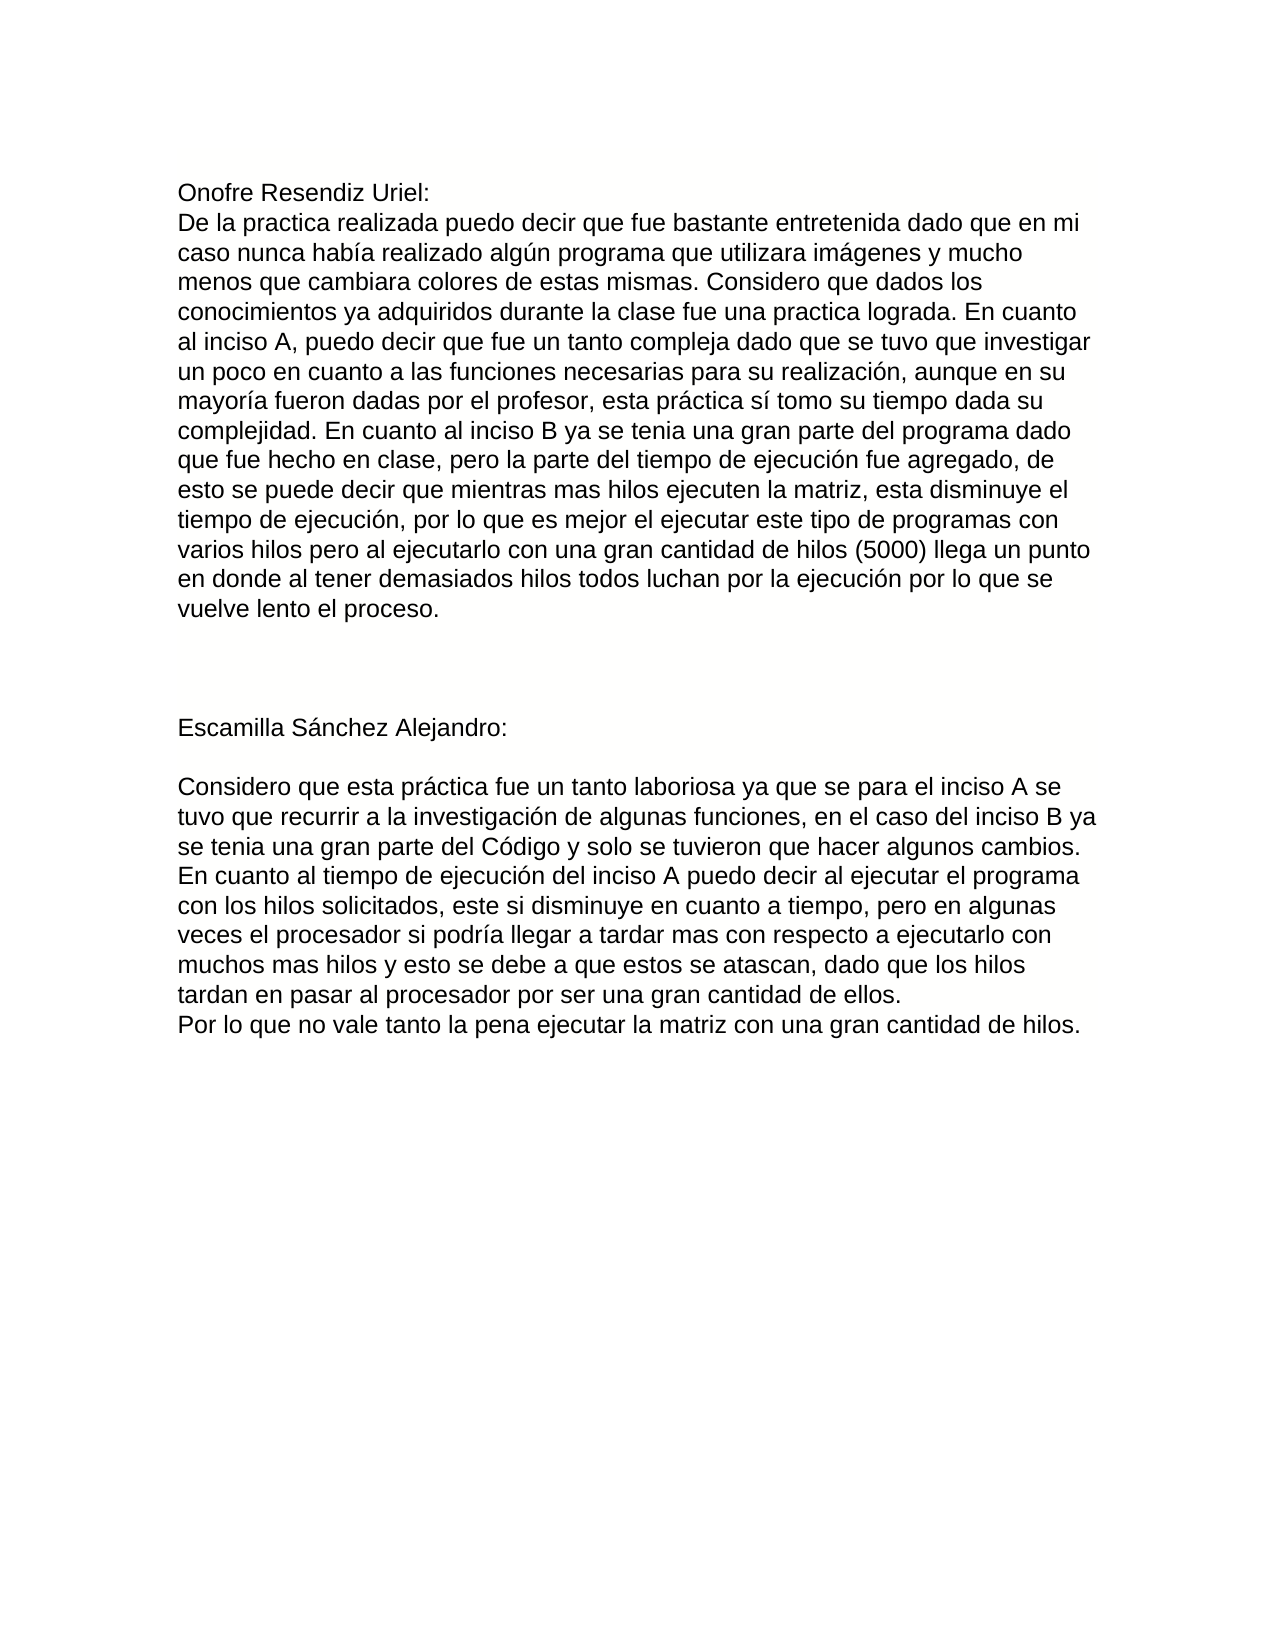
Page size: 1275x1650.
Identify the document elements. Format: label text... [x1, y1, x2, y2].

text De la practica realizada puedo decir que fue bastante entretenida dado que en mi caso nunca había realizado algún programa que utilizara imágenes y mucho menos que cambiara colores de estas mismas. Considero que dados los conocimientos ya adquiridos durante la clase fue una practica lograda. En cuanto al inciso A, puedo decir que fue un tanto compleja dado que se tuvo que investigar un poco en cuanto a las funciones necesarias para su realización, aunque en su mayoría fueron dadas por el profesor, esta práctica sí tomo su tiempo dada su complejidad. En cuanto al inciso B ya se tenia una gran parte del programa dado que fue hecho en clase, pero la parte del tiempo de ejecución fue agregado, de esto se puede decir que mientras mas hilos ejecuten la matriz, esta disminuye el tiempo de ejecución, por lo que es mejor el ejecutar este tipo de programas con varios hilos pero al ejecutarlo con una gran cantidad de hilos (5000) llega un punto en donde al tener demasiados hilos todos luchan por la ejecución por lo que se vuelve lento el proceso. [177, 207, 1098, 623]
text Escamilla Sánchez Alejandro: [177, 712, 1098, 741]
text Onofre Resendiz Uriel: [177, 148, 1098, 207]
text Por lo que no vale tanto la pena ejecutar la matriz con una gran cantidad de hilos. [177, 1009, 1098, 1038]
text Considero que esta práctica fue un tanto laboriosa ya que se para el inciso A se tuvo que recurrir a la investigación de algunas funciones, en el caso del inciso B ya se tenia una gran parte del Código y solo se tuvieron que hacer algunos cambios. [177, 771, 1098, 860]
text En cuanto al tiempo de ejecución del inciso A puedo decir al ejecutar el programa con los hilos solicitados, este si disminuye en cuanto a tiempo, pero en algunas veces el procesador si podría llegar a tardar mas con respecto a ejecutarlo con muchos mas hilos y esto se debe a que estos se atascan, dado que los hilos tardan en pasar al procesador por ser una gran cantidad de ellos. [177, 860, 1098, 1009]
